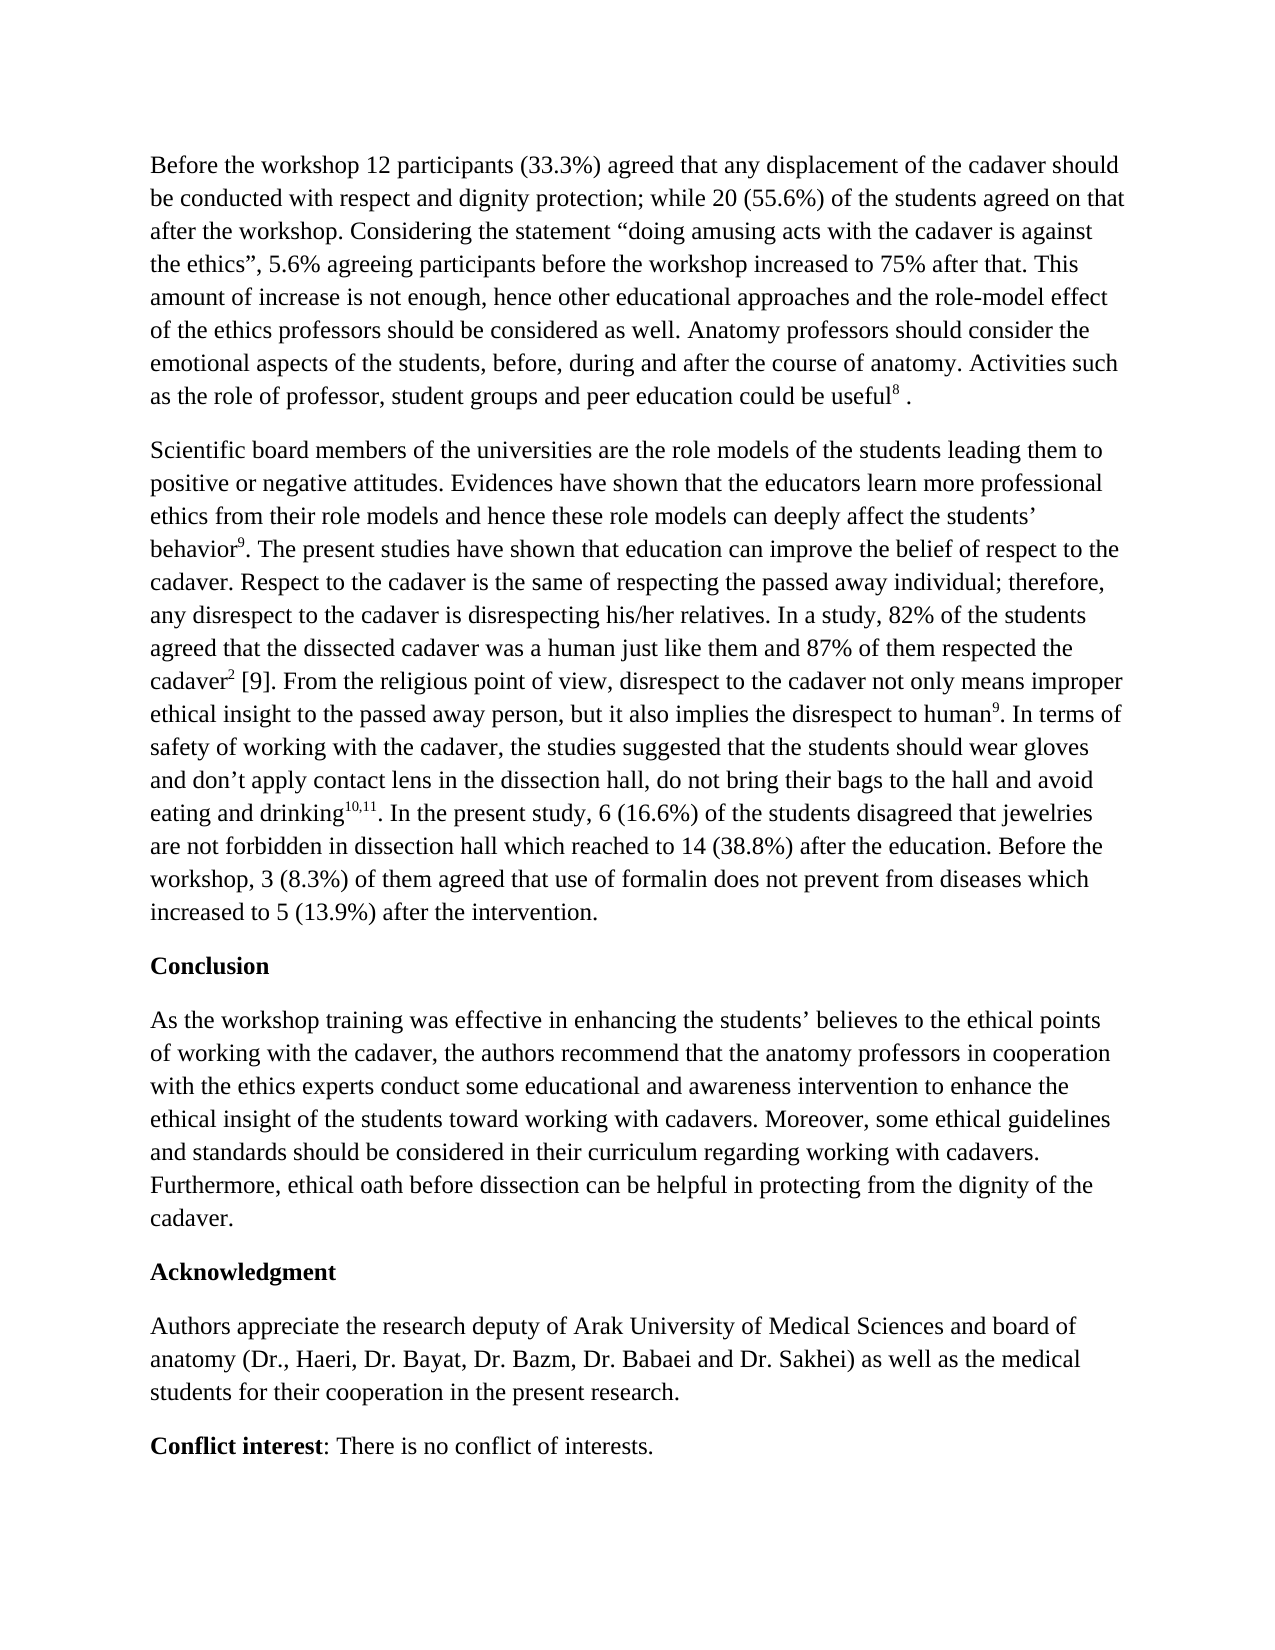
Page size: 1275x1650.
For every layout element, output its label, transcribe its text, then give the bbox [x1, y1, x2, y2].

text Scientific board members of the universities are the role models of the students leading them to positive or negative attitudes. Evidences have shown that the educators learn more professional ethics from their role models and hence these role models can deeply affect the students’ behavior9. The present studies have shown that education can improve the belief of respect to the cadaver. Respect to the cadaver is the same of respecting the passed away individual; therefore, any disrespect to the cadaver is disrespecting his/her relatives. In a study, 82% of the students agreed that the dissected cadaver was a human just like them and 87% of them respected the cadaver2 [9]. From the religious point of view, disrespect to the cadaver not only means improper ethical insight to the passed away person, but it also implies the disrespect to human9. In terms of safety of working with the cadaver, the studies suggested that the students should wear gloves and don’t apply contact lens in the dissection hall, do not bring their bags to the hall and avoid eating and drinking10,11. In the present study, 6 (16.6%) of the students disagreed that jewelries are not forbidden in dissection hall which reached to 14 (38.8%) after the education. Before the workshop, 3 (8.3%) of them agreed that use of formalin does not prevent from diseases which increased to 5 (13.9%) after the intervention. [150, 435, 1125, 926]
text Conflict interest: There is no conflict of interests. [150, 1431, 1125, 1459]
text Authors appreciate the research deputy of Arak University of Medical Sciences and board of anatomy (Dr., Haeri, Dr. Bayat, Dr. Bazm, Dr. Babaei and Dr. Sakhei) as well as the medical students for their cooperation in the present research. [150, 1311, 1125, 1406]
text As the workshop training was effective in enhancing the students’ believes to the ethical points of working with the cadaver, the authors recommend that the anatomy professors in cooperation with the ethics experts conduct some educational and awareness intervention to enhance the ethical insight of the students toward working with cadavers. Moreover, some ethical guidelines and standards should be considered in their curriculum regarding working with cadavers. Furthermore, ethical oath before dissection can be helpful in protecting from the dignity of the cadaver. [150, 1005, 1125, 1232]
text Conclusion [150, 951, 1125, 980]
text Before the workshop 12 participants (33.3%) agreed that any displacement of the cadaver should be conducted with respect and dignity protection; while 20 (55.6%) of the students agreed on that after the workshop. Considering the statement “doing amusing acts with the cadaver is against the ethics”, 5.6% agreeing participants before the workshop increased to 75% after that. This amount of increase is not enough, hence other educational approaches and the role-model effect of the ethics professors should be considered as well. Anatomy professors should consider the emotional aspects of the students, before, during and after the course of anatomy. Activities such as the role of professor, student groups and peer education could be useful8 . [150, 150, 1125, 410]
text Acknowledgment [150, 1257, 1125, 1286]
